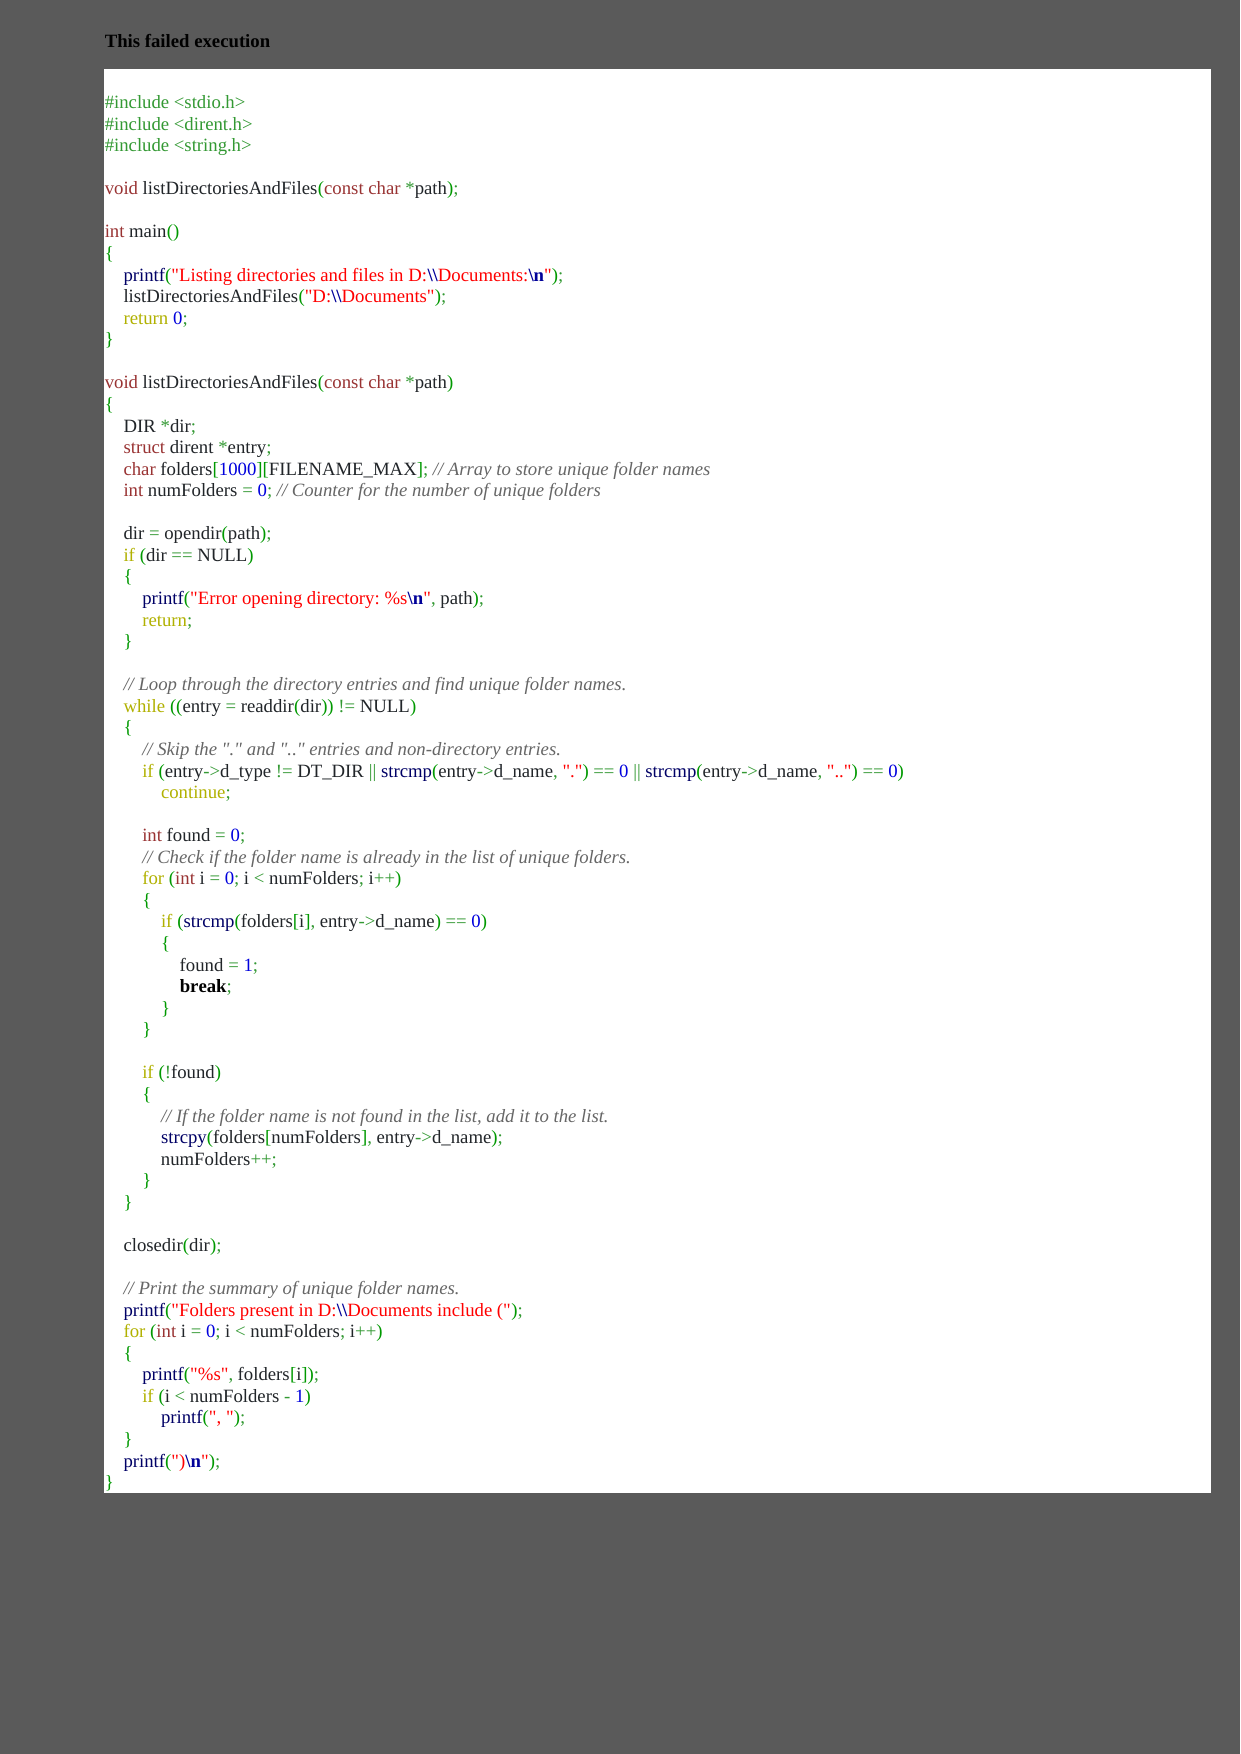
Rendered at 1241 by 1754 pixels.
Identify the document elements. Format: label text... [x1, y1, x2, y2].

text closedir(dir); [104, 1234, 1211, 1255]
text } [104, 1471, 1211, 1493]
text // Skip the "." and ".." entries and non-directory entries. [104, 738, 1211, 759]
text } [104, 997, 1211, 1018]
text return; [104, 608, 1211, 630]
text listDirectoriesAndFiles("D:\\Documents"); [104, 285, 1211, 307]
text } [104, 630, 1211, 652]
text { [104, 1342, 1211, 1363]
text { [104, 242, 1211, 263]
text char folders[1000][FILENAME_MAX]; // Array to store unique folder names [104, 458, 1211, 479]
text printf("Folders present in D:\\Documents include ("); [104, 1298, 1211, 1320]
text // Loop through the directory entries and find unique folder names. [104, 673, 1211, 695]
text if (dir == NULL) [104, 544, 1211, 565]
text printf(", "); [104, 1406, 1211, 1428]
text int numFolders = 0; // Counter for the number of unique folders [104, 479, 1211, 501]
text DIR *dir; [104, 414, 1211, 436]
text #include <dirent.h> [104, 113, 1211, 134]
text #include <stdio.h> [104, 69, 1211, 113]
text { [104, 1083, 1211, 1104]
text if (entry->d_type != DT_DIR || strcmp(entry->d_name, ".") == 0 || strcmp(entry->d_name, "..") == 0) [104, 759, 1211, 781]
text #include <string.h> [104, 134, 1211, 156]
text int main() [104, 220, 1211, 242]
text printf("%s", folders[i]); [104, 1363, 1211, 1385]
text void listDirectoriesAndFiles(const char *path); [104, 177, 1211, 199]
text } [104, 328, 1211, 350]
text // Print the summary of unique folder names. [104, 1277, 1211, 1298]
text // If the folder name is not found in the list, add it to the list. [104, 1104, 1211, 1126]
text { [104, 393, 1211, 414]
text } [104, 1428, 1211, 1449]
text { [104, 932, 1211, 953]
text // Check if the folder name is already in the list of unique folders. [104, 846, 1211, 867]
text printf(")\n"); [104, 1449, 1211, 1471]
text { [104, 716, 1211, 738]
text printf("Error opening directory: %s\n", path); [104, 587, 1211, 608]
text if (strcmp(folders[i], entry->d_name) == 0) [104, 910, 1211, 932]
text struct dirent *entry; [104, 436, 1211, 458]
text } [104, 1018, 1211, 1040]
text } [104, 1191, 1211, 1212]
text found = 1; [104, 953, 1211, 975]
text for (int i = 0; i < numFolders; i++) [104, 867, 1211, 889]
text { [104, 565, 1211, 587]
text This failed execution [104, 29, 1211, 51]
text numFolders++; [104, 1148, 1211, 1169]
text if (!found) [104, 1061, 1211, 1083]
text { [104, 889, 1211, 910]
text while ((entry = readdir(dir)) != NULL) [104, 695, 1211, 716]
text int found = 0; [104, 824, 1211, 846]
text printf("Listing directories and files in D:\\Documents:\n"); [104, 263, 1211, 285]
text dir = opendir(path); [104, 522, 1211, 544]
text strcpy(folders[numFolders], entry->d_name); [104, 1126, 1211, 1148]
text if (i < numFolders - 1) [104, 1385, 1211, 1406]
text for (int i = 0; i < numFolders; i++) [104, 1320, 1211, 1342]
text void listDirectoriesAndFiles(const char *path) [104, 371, 1211, 393]
text continue; [104, 781, 1211, 803]
text break; [104, 975, 1211, 997]
text return 0; [104, 307, 1211, 328]
text } [104, 1169, 1211, 1191]
